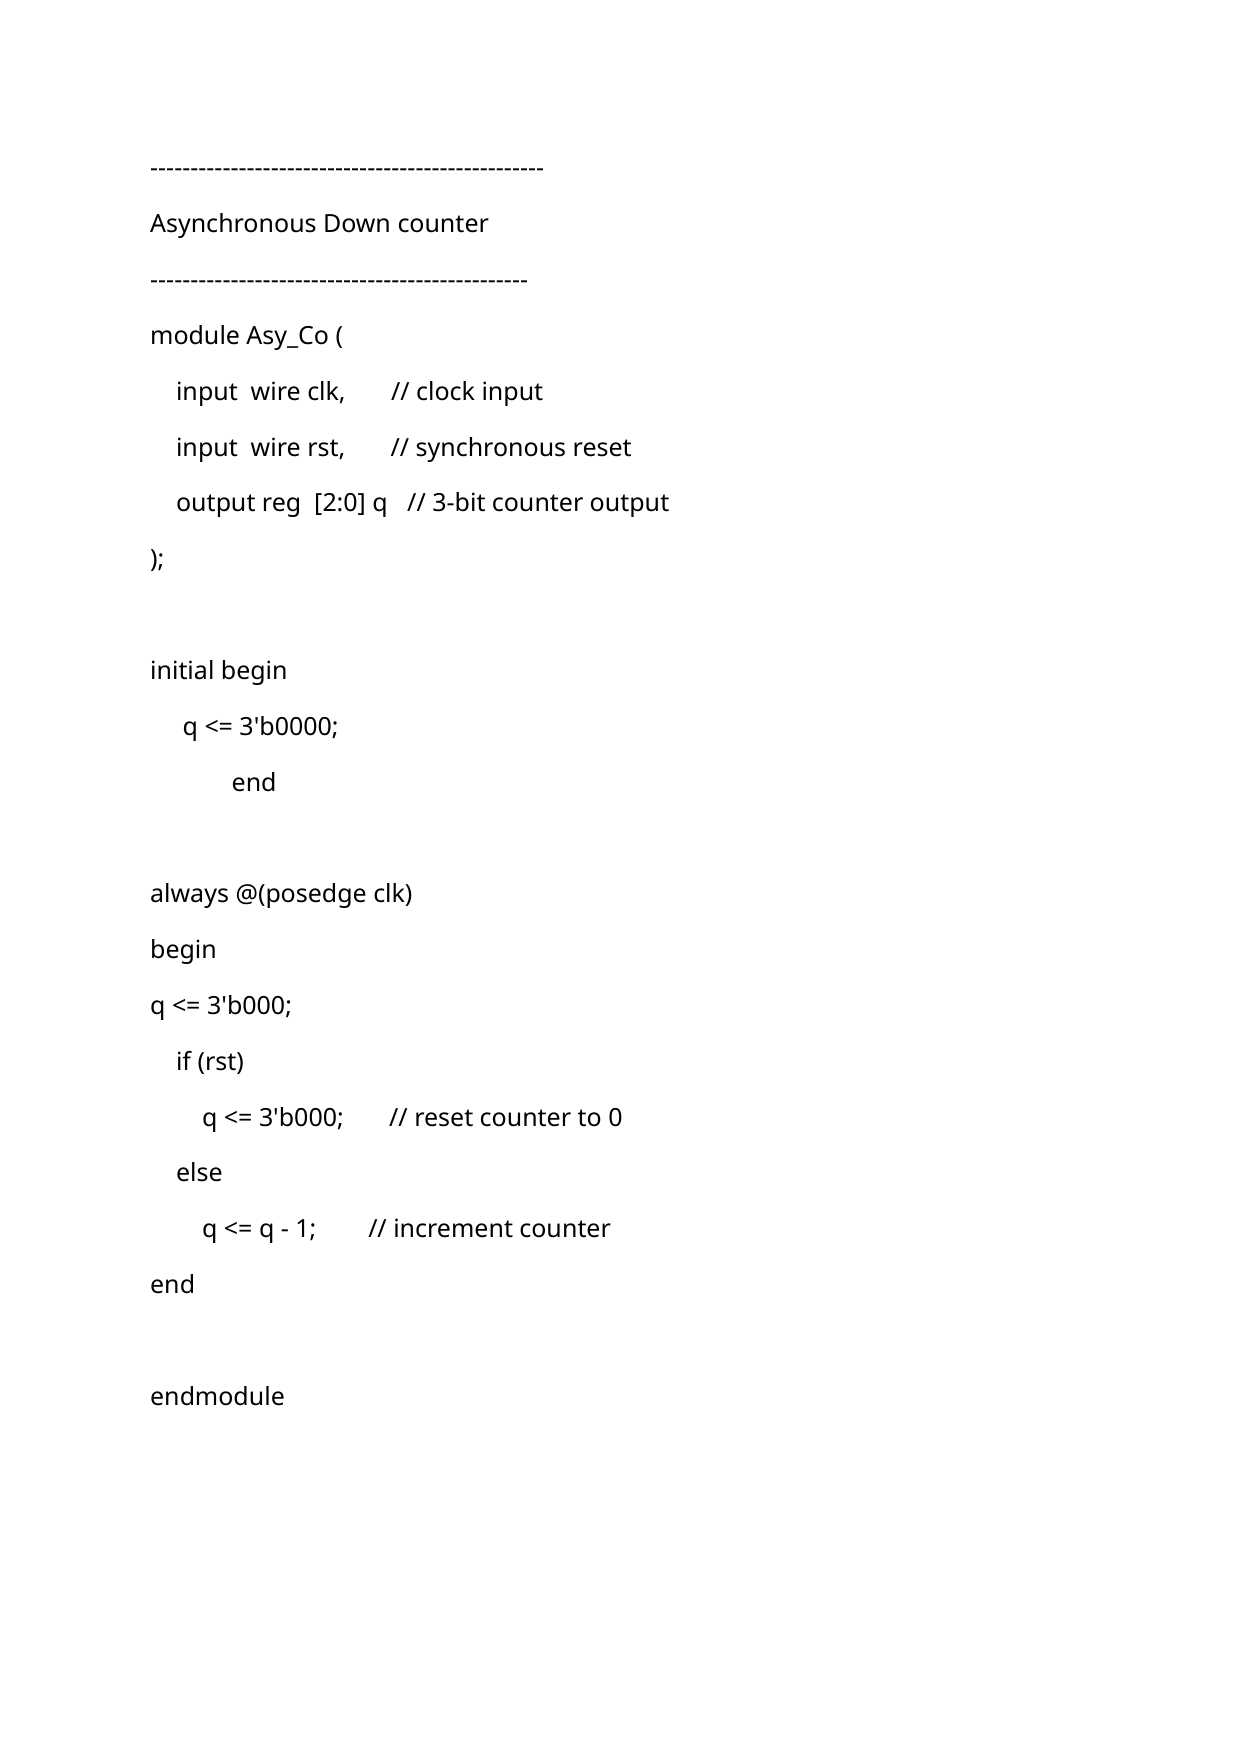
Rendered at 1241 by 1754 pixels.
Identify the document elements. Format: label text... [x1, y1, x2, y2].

text always @(posedge clk) [150, 876, 1090, 910]
text ------------------------------------------------- [150, 150, 1090, 184]
text q <= 3'b000; [150, 987, 1090, 1022]
text input wire rst, // synchronous reset [150, 429, 1090, 463]
text output reg [2:0] q // 3-bit counter output [150, 485, 1090, 519]
text begin [150, 932, 1090, 966]
text if (rst) [150, 1043, 1090, 1077]
text else [150, 1155, 1090, 1189]
text initial begin [150, 652, 1090, 687]
text module Asy_Co ( [150, 317, 1090, 352]
text ); [150, 541, 1090, 575]
text Asynchronous Down counter [150, 206, 1090, 240]
text end [150, 1267, 1090, 1301]
text ----------------------------------------------- [150, 262, 1090, 296]
text q <= 3'b000; // reset counter to 0 [150, 1099, 1090, 1133]
text endmodule [150, 1378, 1090, 1412]
text input wire clk, // clock input [150, 373, 1090, 407]
text q <= q - 1; // increment counter [150, 1211, 1090, 1245]
text q <= 3'b0000; [150, 708, 1090, 742]
text end [150, 764, 1090, 798]
